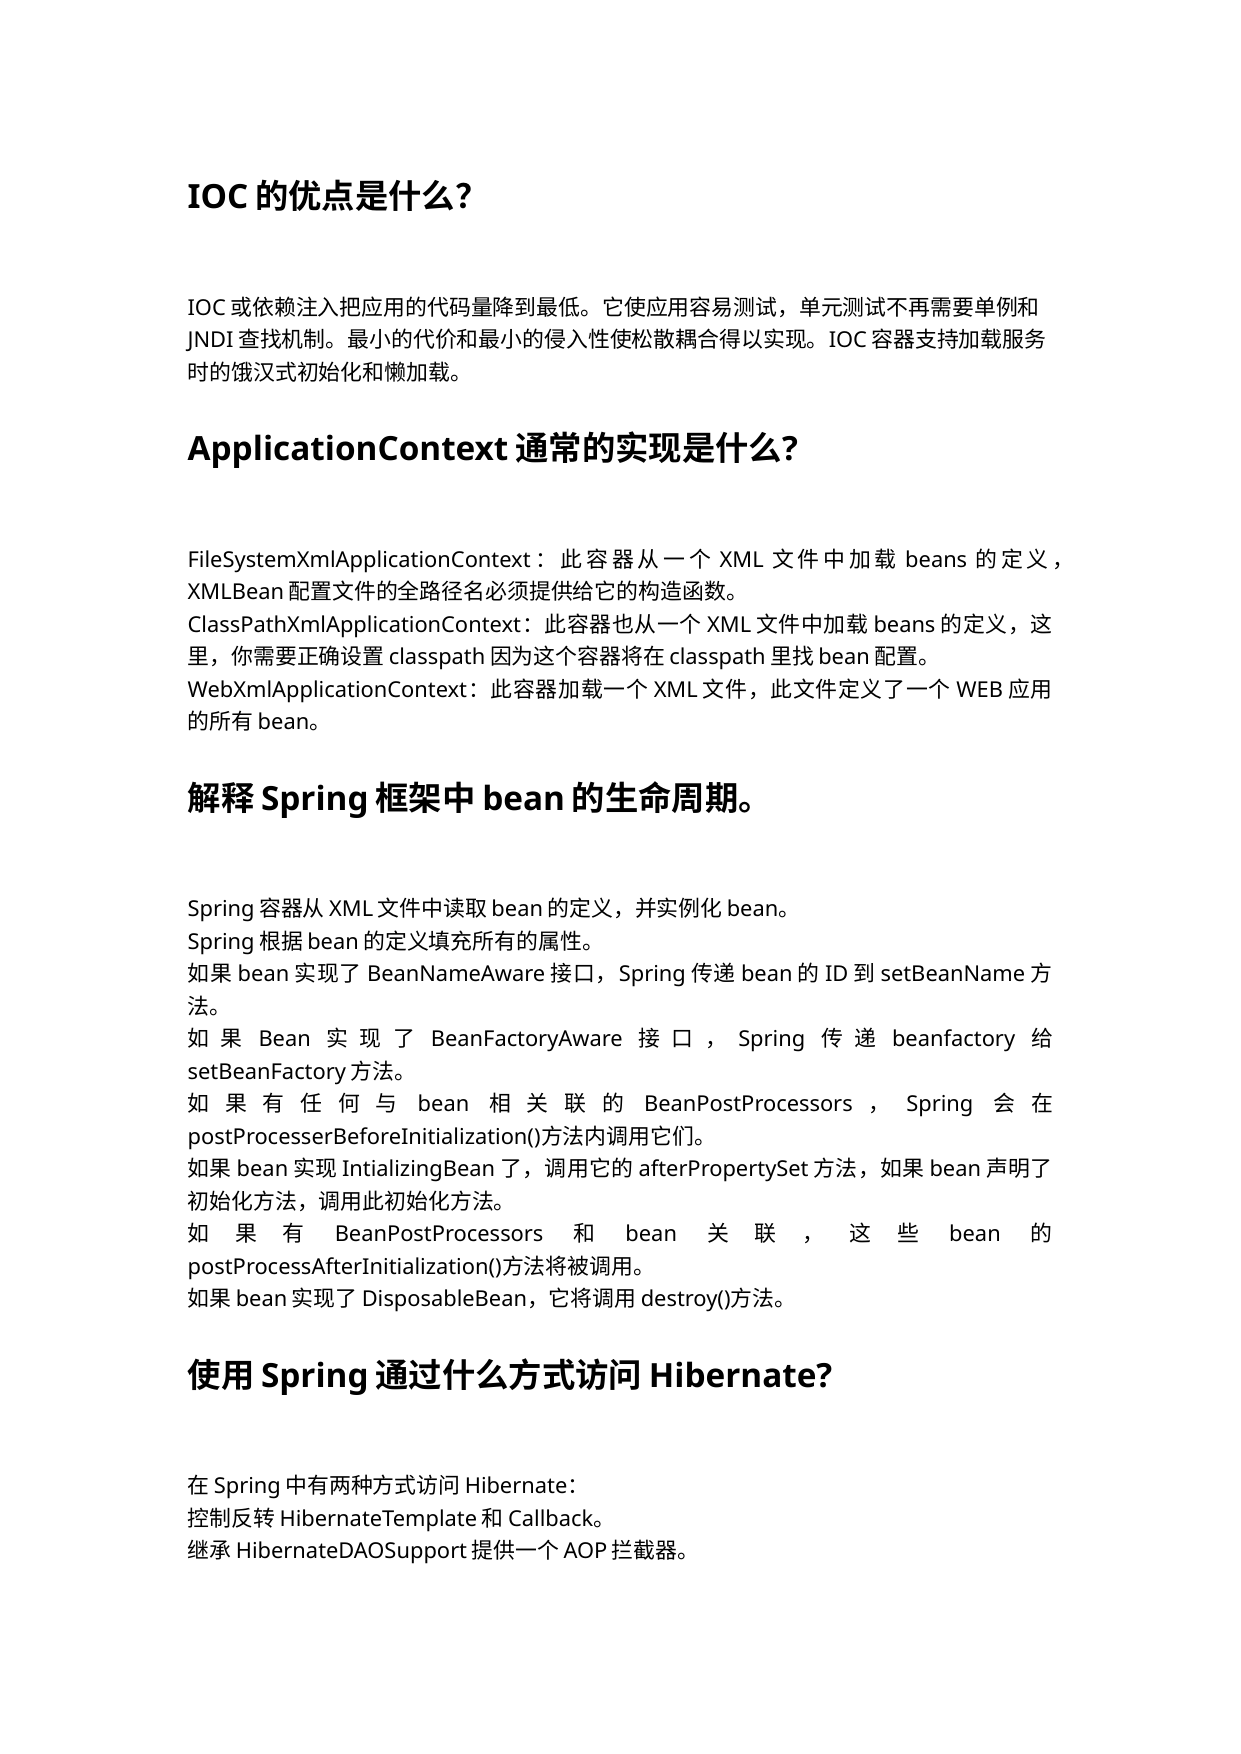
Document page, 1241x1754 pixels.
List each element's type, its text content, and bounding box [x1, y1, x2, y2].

text 如果有BeanPostProcessors和bean关联，这些bean的postProcessAfterInitialization()方法将被调用。 [187, 1216, 1053, 1281]
text 继承HibernateDAOSupport提供一个AOP拦截器。 [187, 1533, 1053, 1565]
subtitle IOC的优点是什么？ [187, 162, 1053, 227]
subtitle 解释Spring框架中bean的生命周期。 [187, 763, 1053, 828]
text ClassPathXmlApplicationContext：此容器也从一个XML文件中加载beans的定义，这里，你需要正确设置classpath因为这个容器将在classpath里找bean配置。 [187, 606, 1053, 671]
text 如果bean实现IntializingBean了，调用它的afterPropertySet方法，如果bean声明了初始化方法，调用此初始化方法。 [187, 1151, 1053, 1216]
text 控制反转HibernateTemplate和Callback。 [187, 1500, 1053, 1533]
text 如果bean实现了BeanNameAware接口，Spring传递bean的ID到setBeanName方法。 [187, 956, 1053, 1021]
text FileSystemXmlApplicationContext：此容器从一个XML文件中加载beans的定义，XMLBean配置文件的全路径名必须提供给它的构造函数。 [187, 541, 1053, 606]
subtitle 使用Spring通过什么方式访问Hibernate? [187, 1340, 1053, 1405]
text Spring容器从XML文件中读取bean的定义，并实例化bean。 [187, 891, 1053, 923]
text WebXmlApplicationContext：此容器加载一个XML文件，此文件定义了一个WEB应用的所有bean。 [187, 671, 1053, 736]
text 在Spring中有两种方式访问Hibernate： [187, 1468, 1053, 1500]
text 如果Bean实现了BeanFactoryAware接口，Spring传递beanfactory给setBeanFactory方法。 [187, 1021, 1053, 1086]
text 如果bean实现了DisposableBean，它将调用destroy()方法。 [187, 1281, 1053, 1313]
text 如果有任何与bean相关联的BeanPostProcessors，Spring会在postProcesserBeforeInitialization()方法内调用它们。 [187, 1086, 1053, 1151]
text IOC或依赖注入把应用的代码量降到最低。它使应用容易测试，单元测试不再需要单例和JNDI查找机制。最小的代价和最小的侵入性使松散耦合得以实现。IOC容器支持加载服务时的饿汉式初始化和懒加载。 [187, 289, 1053, 387]
text Spring根据bean的定义填充所有的属性。 [187, 923, 1053, 956]
subtitle ApplicationContext通常的实现是什么? [187, 414, 1053, 479]
